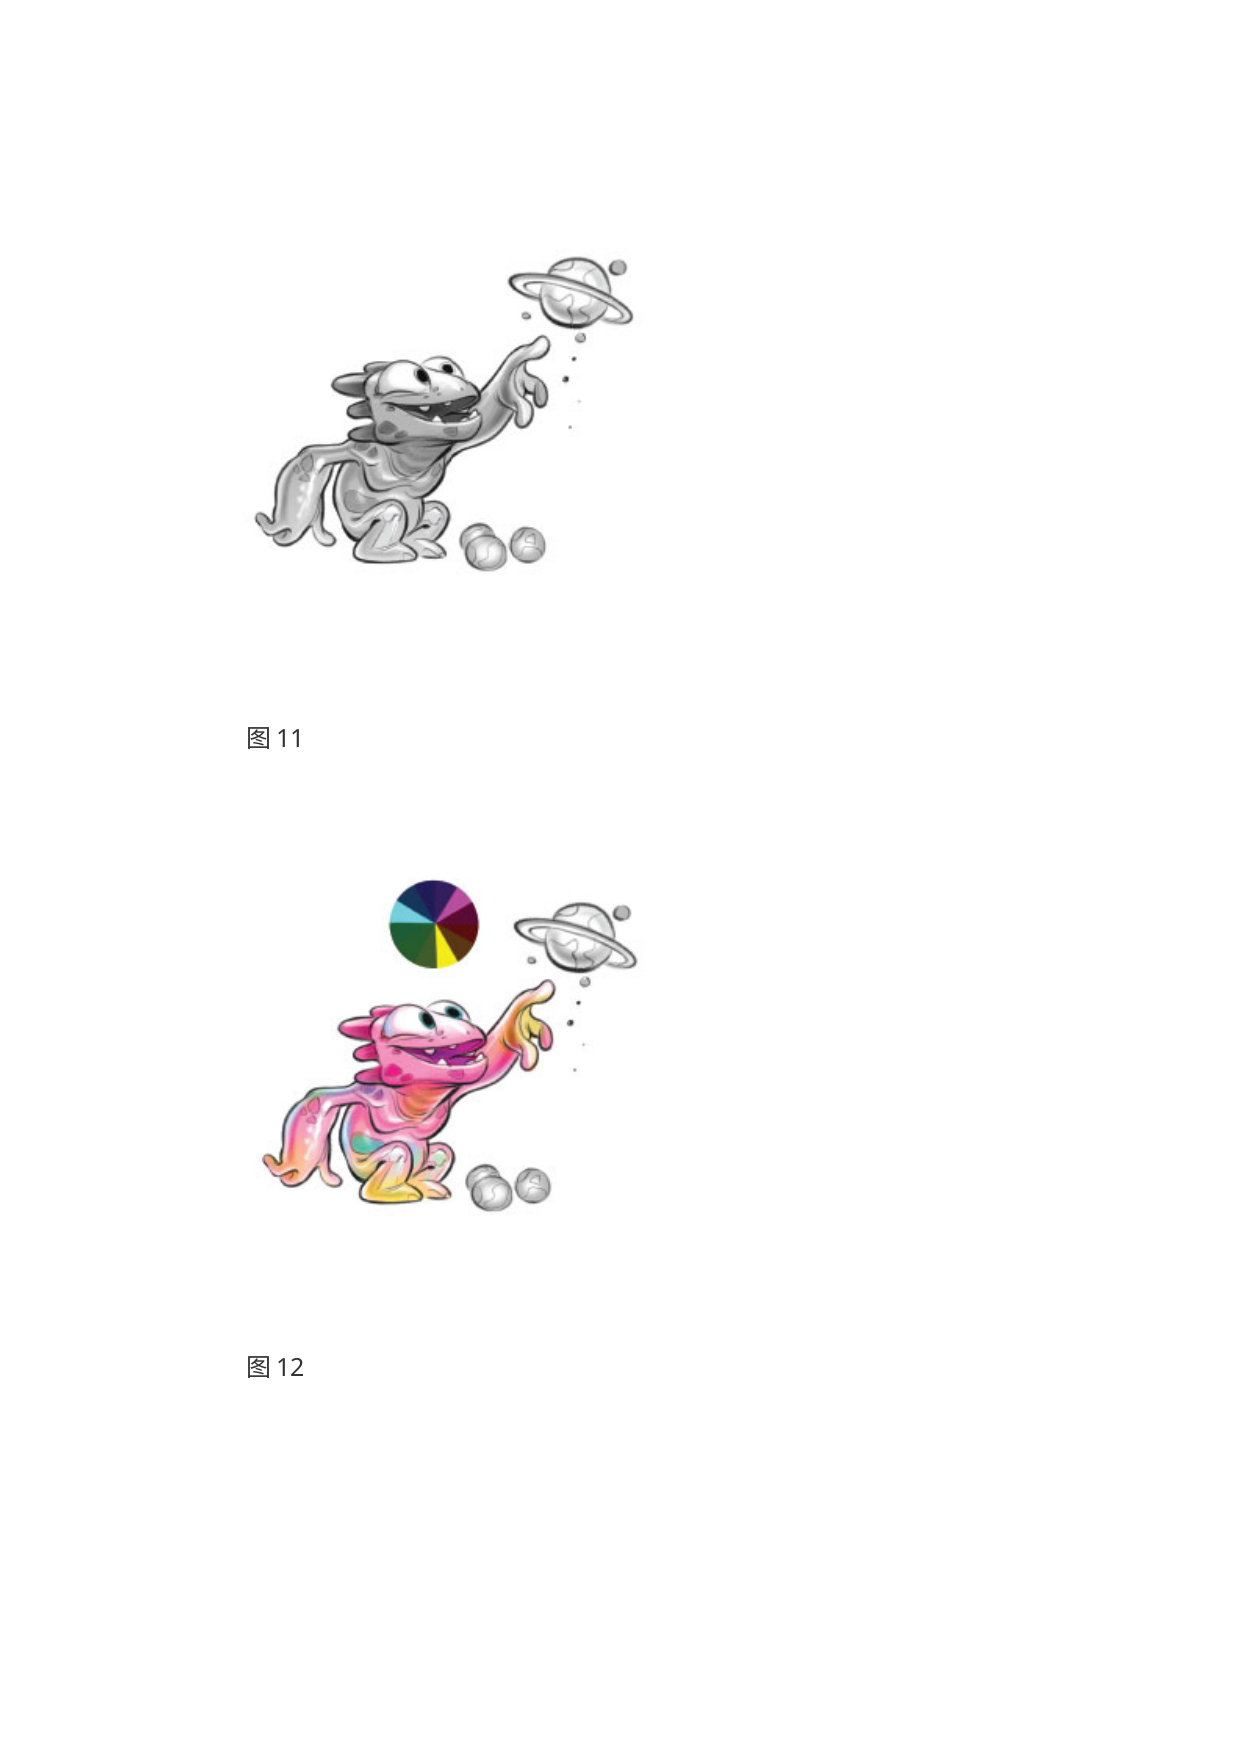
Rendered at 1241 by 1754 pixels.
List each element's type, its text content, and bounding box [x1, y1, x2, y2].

picture [231, 162, 658, 653]
text 图11 [187, 704, 1053, 769]
picture [231, 790, 658, 1282]
text 图12 [187, 1333, 1053, 1398]
